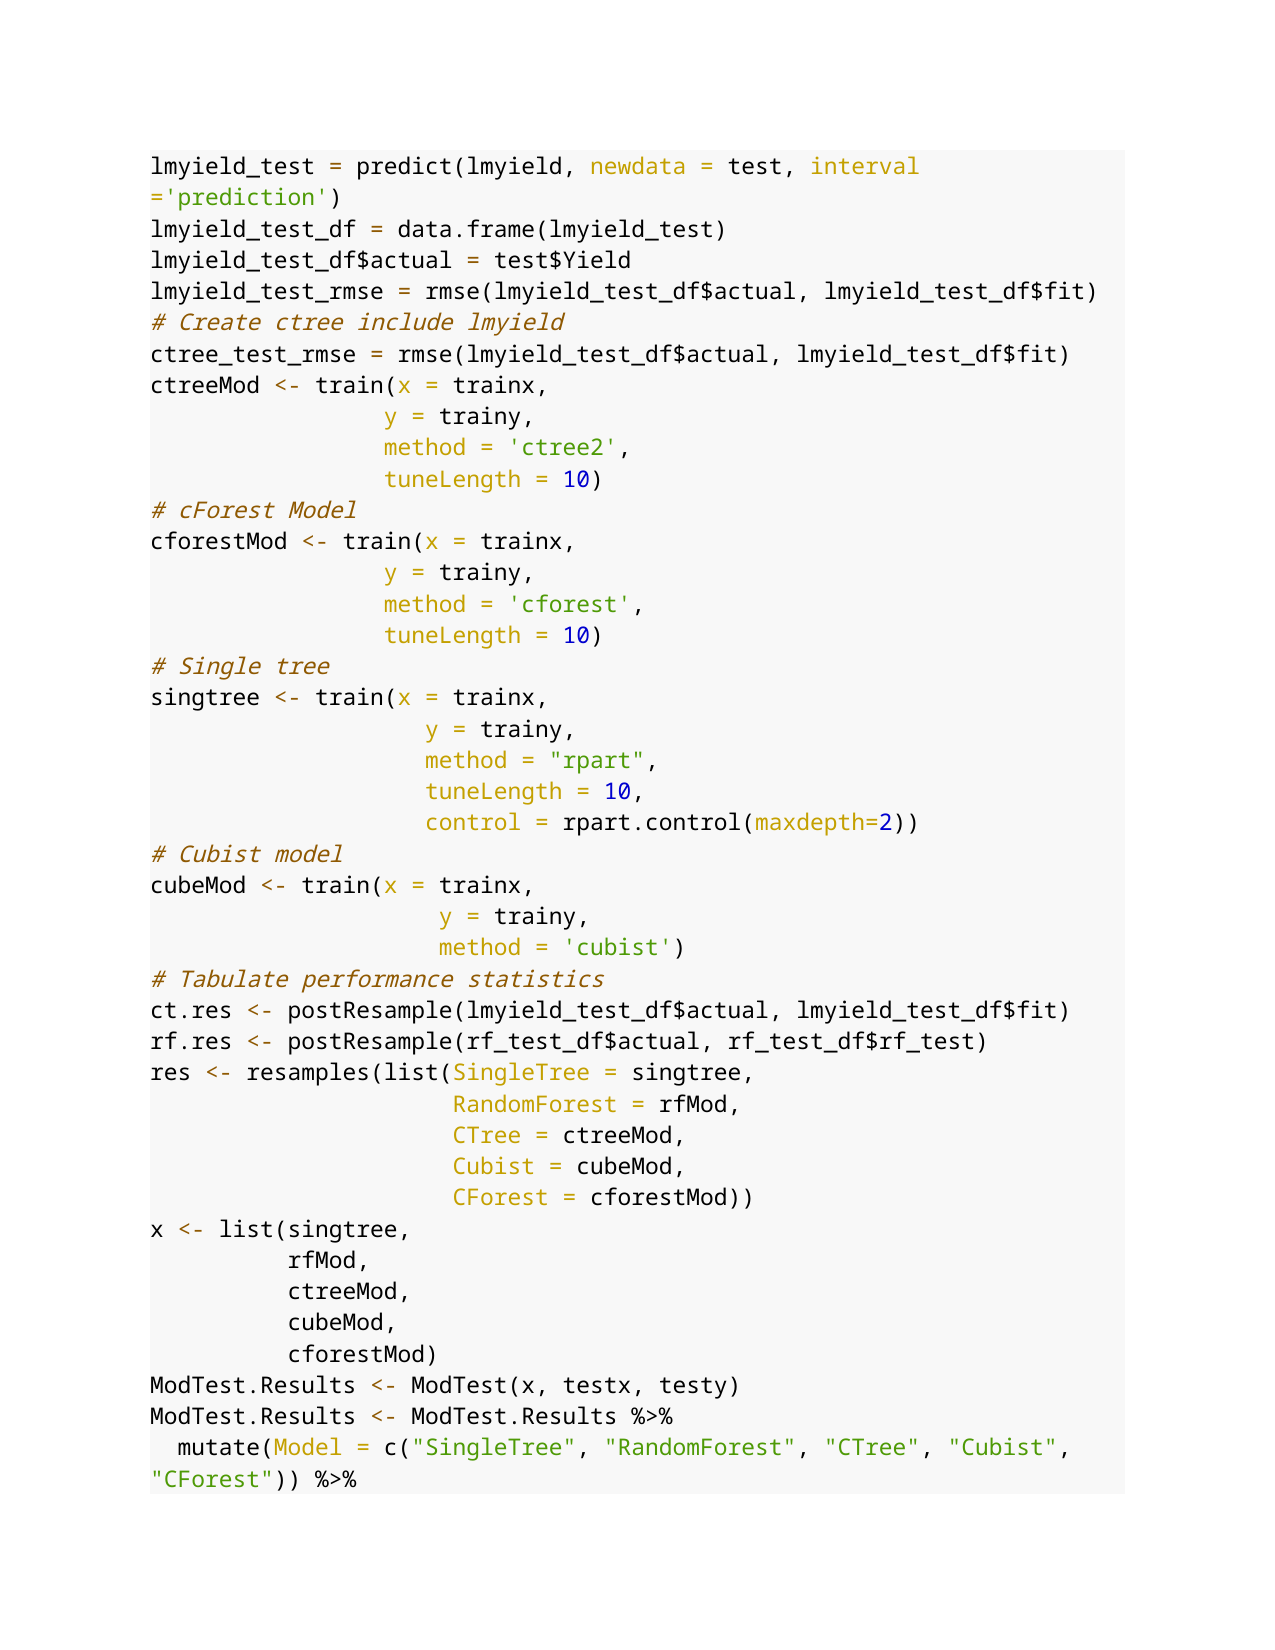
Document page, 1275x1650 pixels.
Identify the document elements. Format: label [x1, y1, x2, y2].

text [150, 150, 1125, 1494]
